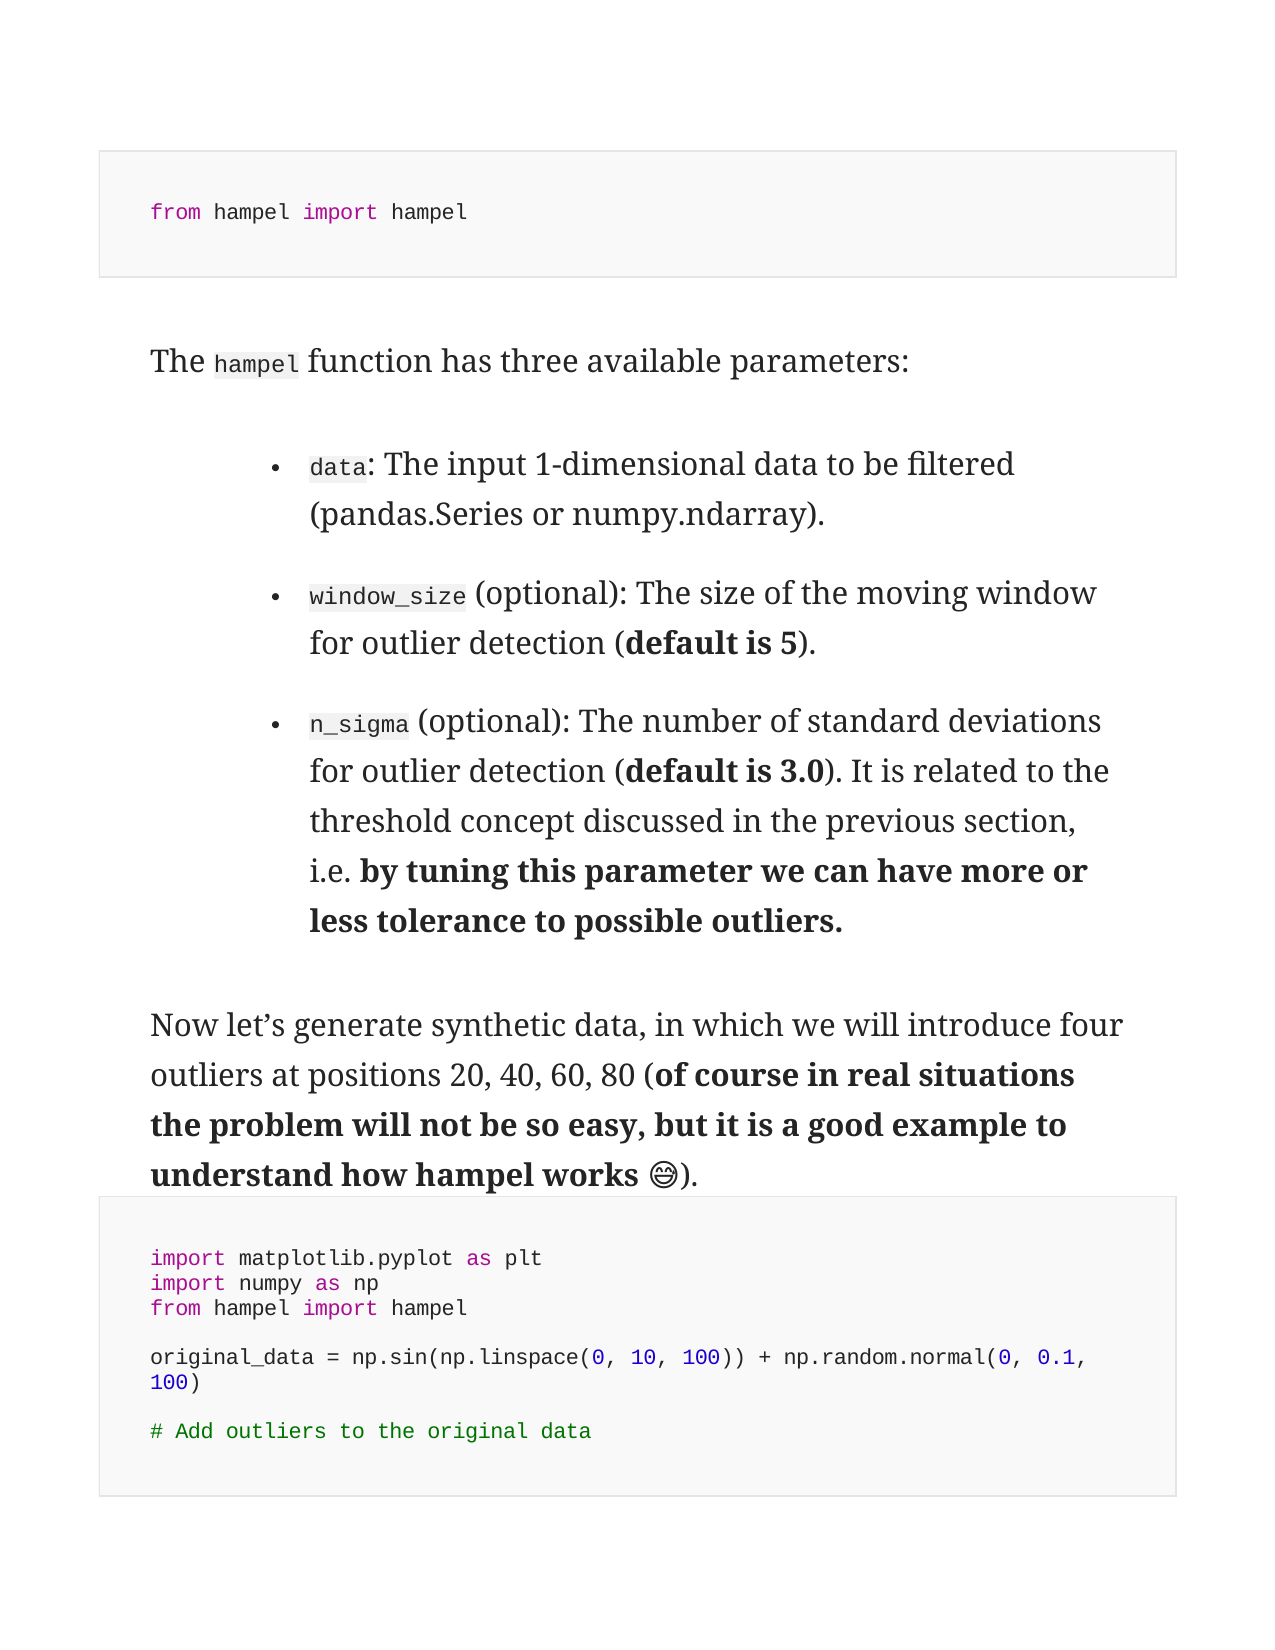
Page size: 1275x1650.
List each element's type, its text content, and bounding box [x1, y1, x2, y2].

list window_size (optional): The size of the moving window for outlier detection (default is 5). [272, 563, 1125, 663]
list data: The input 1-dimensional data to be filtered (pandas.Series or numpy.ndarray). [272, 435, 1125, 535]
list n_sigma (optional): The number of standard deviations for outlier detection (default is 3.0). It is related to the threshold concept discussed in the previous section, i.e. by tuning this parameter we can have more or less tolerance to possible outliers. [272, 692, 1125, 942]
text from hampel import hampel [100, 152, 1175, 276]
text The hampel function has three available parameters: [150, 331, 1125, 381]
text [100, 1197, 1175, 1495]
text Now let’s generate synthetic data, in which we will introduce four outliers at positions 20, 40, 60, 80 (of course in real situations the problem will not be so easy, but it is a good example to understand how hampel works 😅). [150, 996, 1125, 1196]
